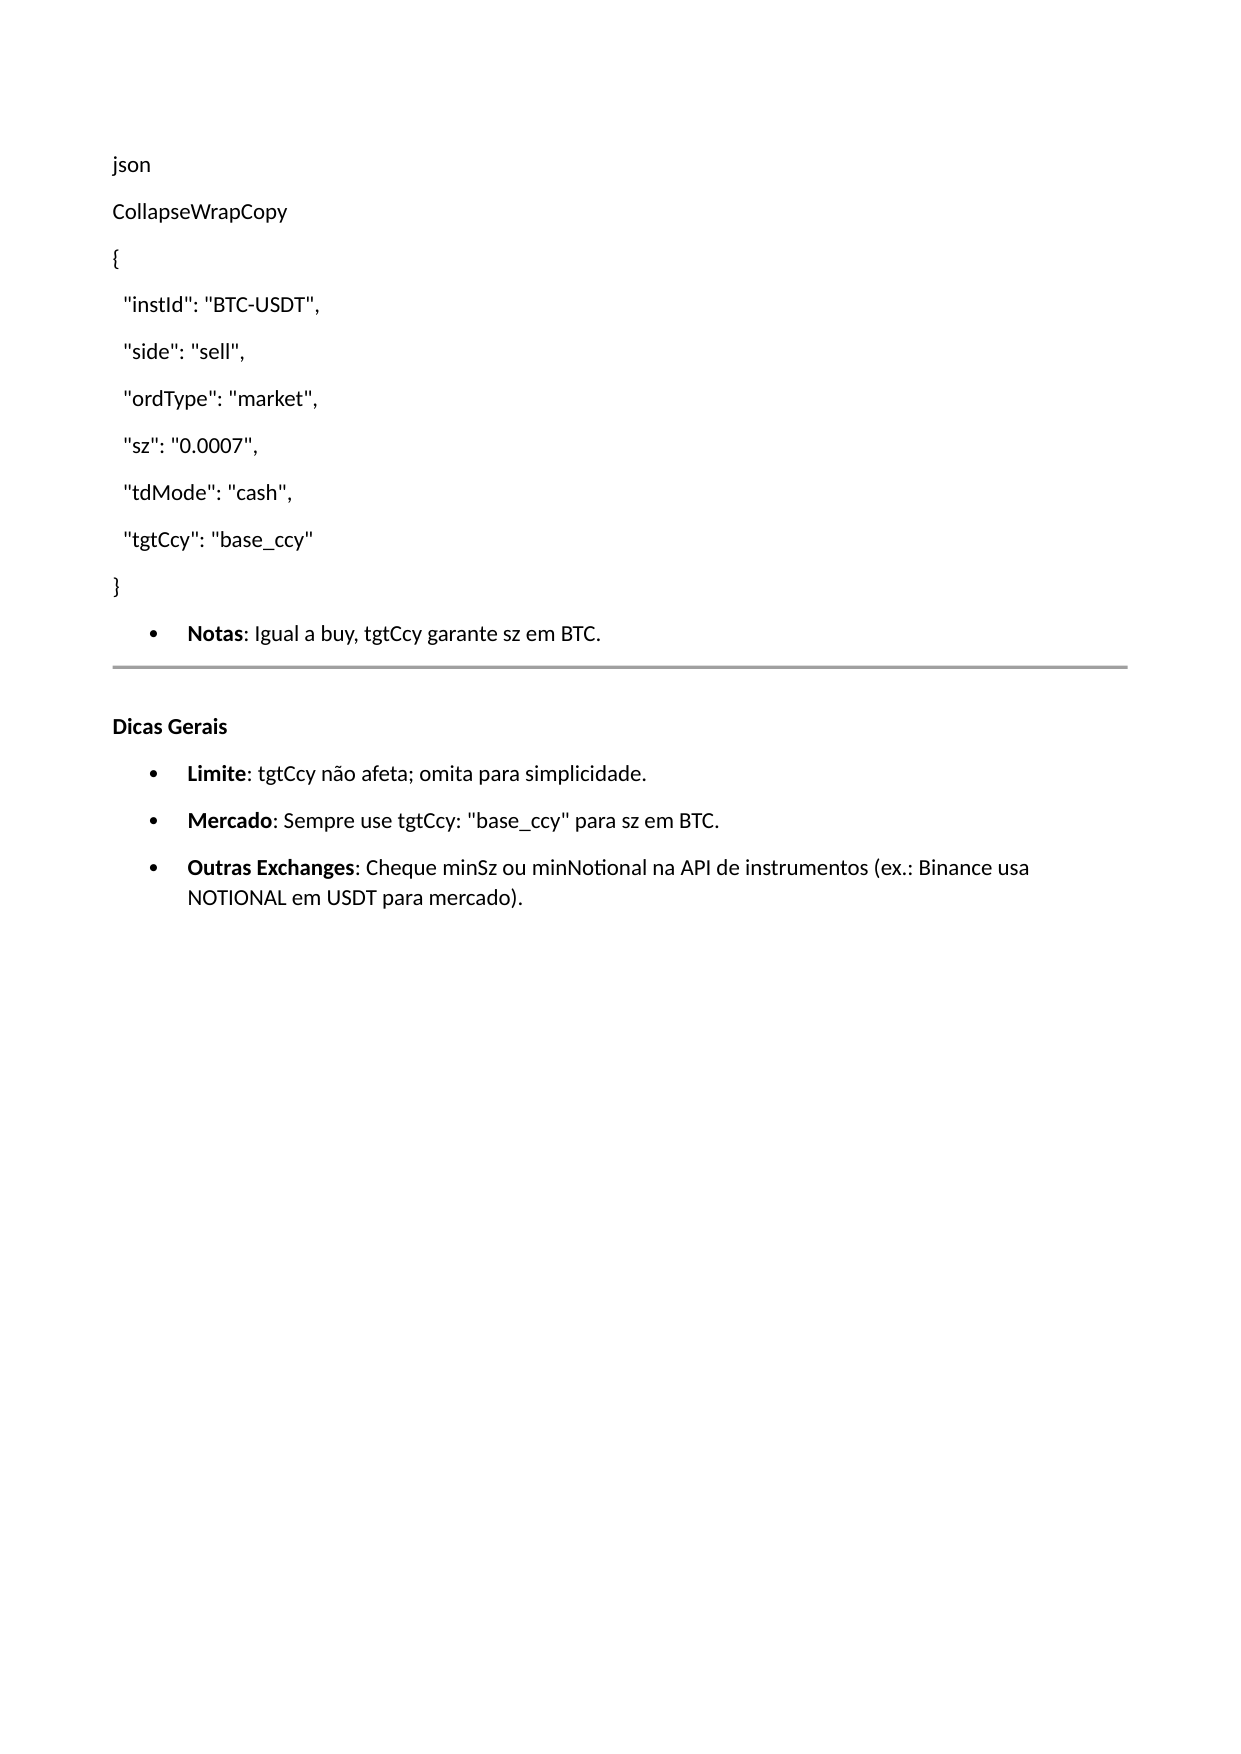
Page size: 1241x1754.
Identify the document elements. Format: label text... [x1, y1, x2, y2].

list Outras Exchanges: Cheque minSz ou minNotional na API de instrumentos (ex.: Binance usa NOTIONAL em USDT para mercado). [150, 853, 1128, 911]
list Mercado: Sempre use tgtCcy: "base_ccy" para sz em BTC. [150, 806, 1128, 834]
text "sz": "0.0007", [112, 431, 1128, 459]
text { [112, 244, 1128, 272]
text "side": "sell", [112, 337, 1128, 366]
text "instId": "BTC-USDT", [112, 291, 1128, 319]
text "tgtCcy": "base_ccy" [112, 525, 1128, 553]
text Dicas Gerais [112, 712, 1128, 741]
text CollapseWrapCopy [112, 197, 1128, 225]
text "tdMode": "cash", [112, 478, 1128, 506]
list Limite: tgtCcy não afeta; omita para simplicidade. [150, 759, 1128, 787]
text "ordType": "market", [112, 384, 1128, 412]
list Notas: Igual a buy, tgtCcy garante sz em BTC. [150, 619, 1128, 647]
text } [112, 572, 1128, 600]
text json [112, 150, 1128, 178]
